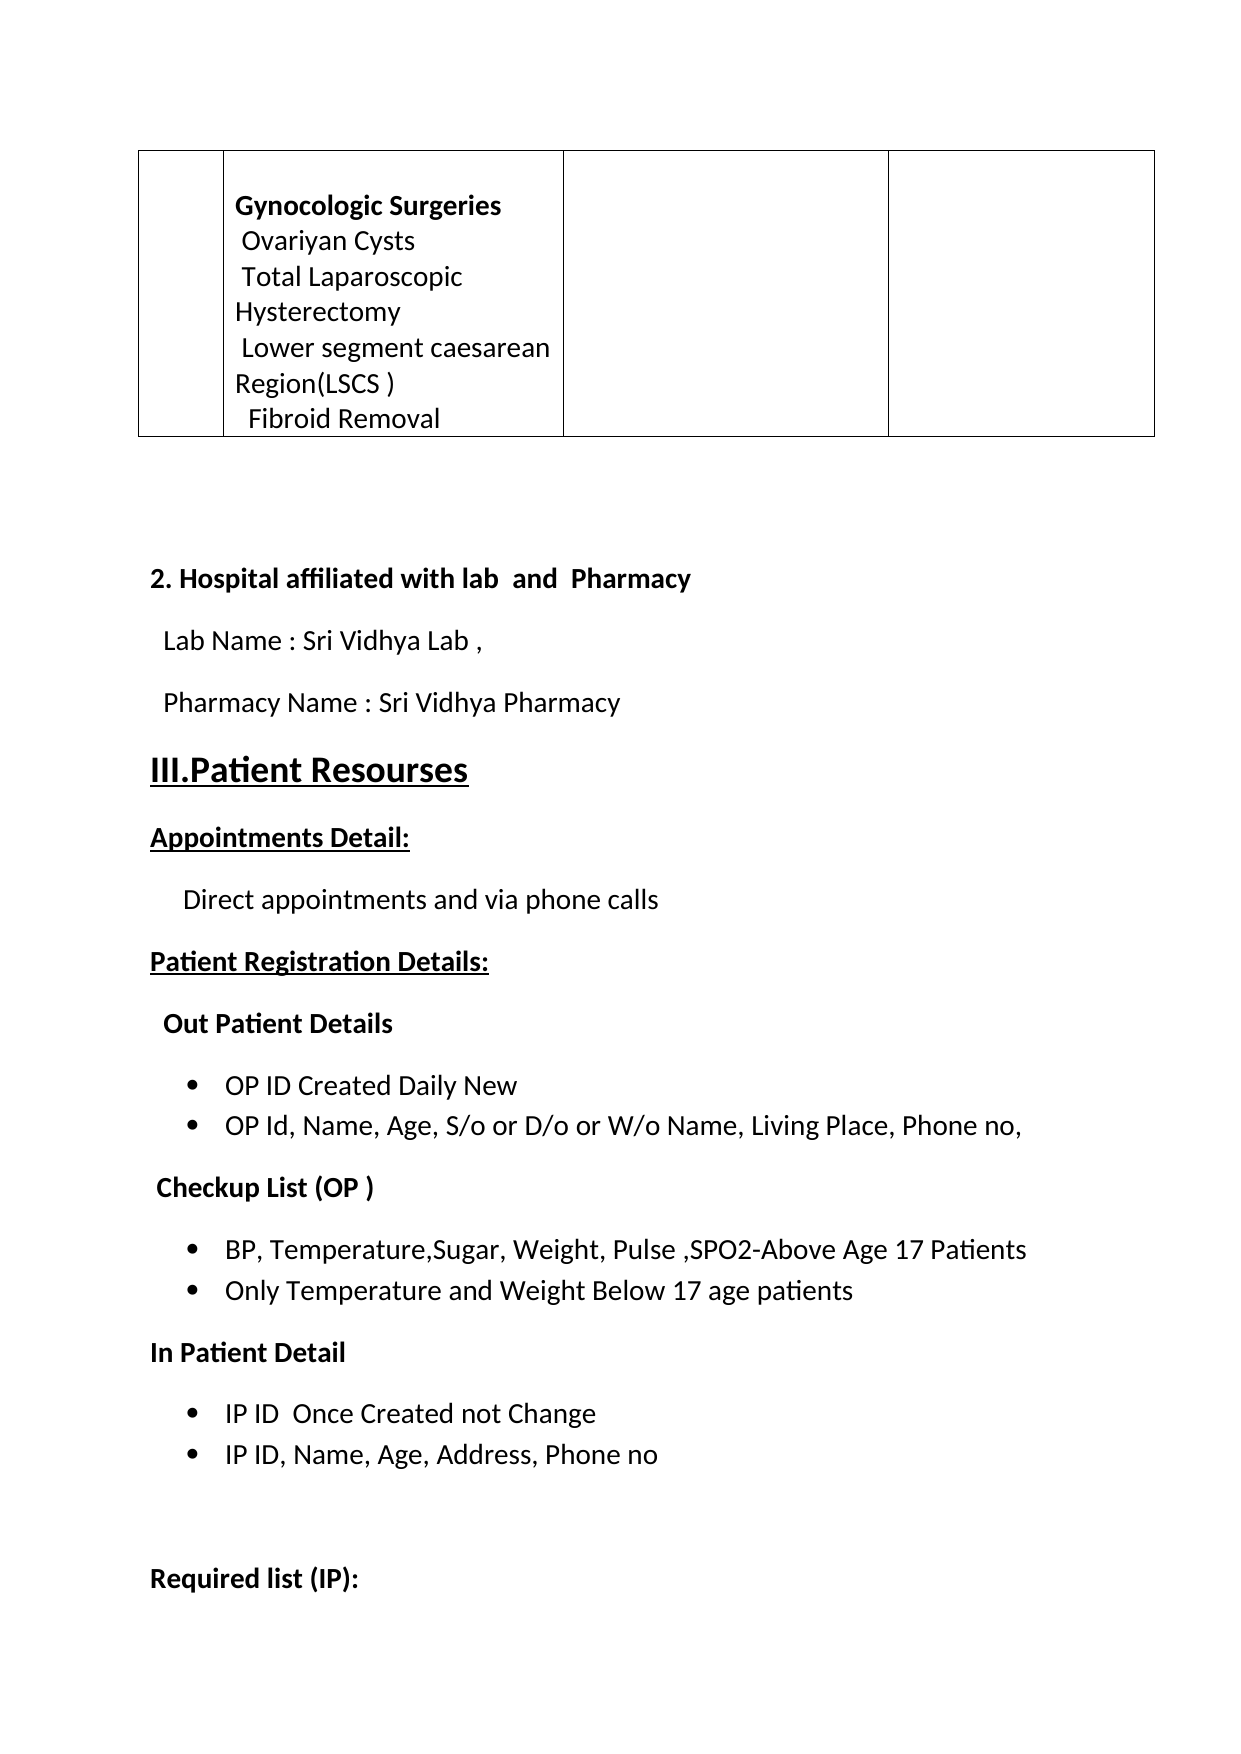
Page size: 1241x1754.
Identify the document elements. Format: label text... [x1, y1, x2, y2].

text III.Patient Resourses [150, 746, 1090, 792]
table_cell 5 [139, 151, 223, 436]
text Pharmacy Name : Sri Vidhya Pharmacy [150, 684, 1090, 720]
text Lab Name : Sri Vidhya Lab , [150, 622, 1090, 658]
text 2. Hospital affiliated with lab and Pharmacy [150, 561, 1090, 596]
text In Patient Detail [150, 1334, 1090, 1369]
text Patient Registration Details: [150, 943, 1090, 979]
text Out Patient Details [150, 1005, 1090, 1040]
text Checkup List (OP ) [150, 1169, 1090, 1205]
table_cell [224, 151, 563, 436]
list BP, Temperature,Sugar, Weight, Pulse ,SPO2-Above Age 17 Patients [187, 1231, 1090, 1267]
table_cell [889, 151, 1154, 436]
text Appointments Detail: [150, 819, 1090, 855]
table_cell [564, 151, 888, 436]
list OP ID Created Daily New [187, 1067, 1090, 1102]
list Only Temperature and Weight Below 17 age patients [187, 1272, 1090, 1308]
list OP Id, Name, Age, S/o or D/o or W/o Name, Living Place, Phone no, [187, 1107, 1090, 1143]
text Required list (IP): [150, 1560, 1090, 1596]
list IP ID Once Created not Change [187, 1396, 1090, 1431]
list IP ID, Name, Age, Address, Phone no [187, 1436, 1090, 1472]
text Direct appointments and via phone calls [150, 881, 1090, 917]
